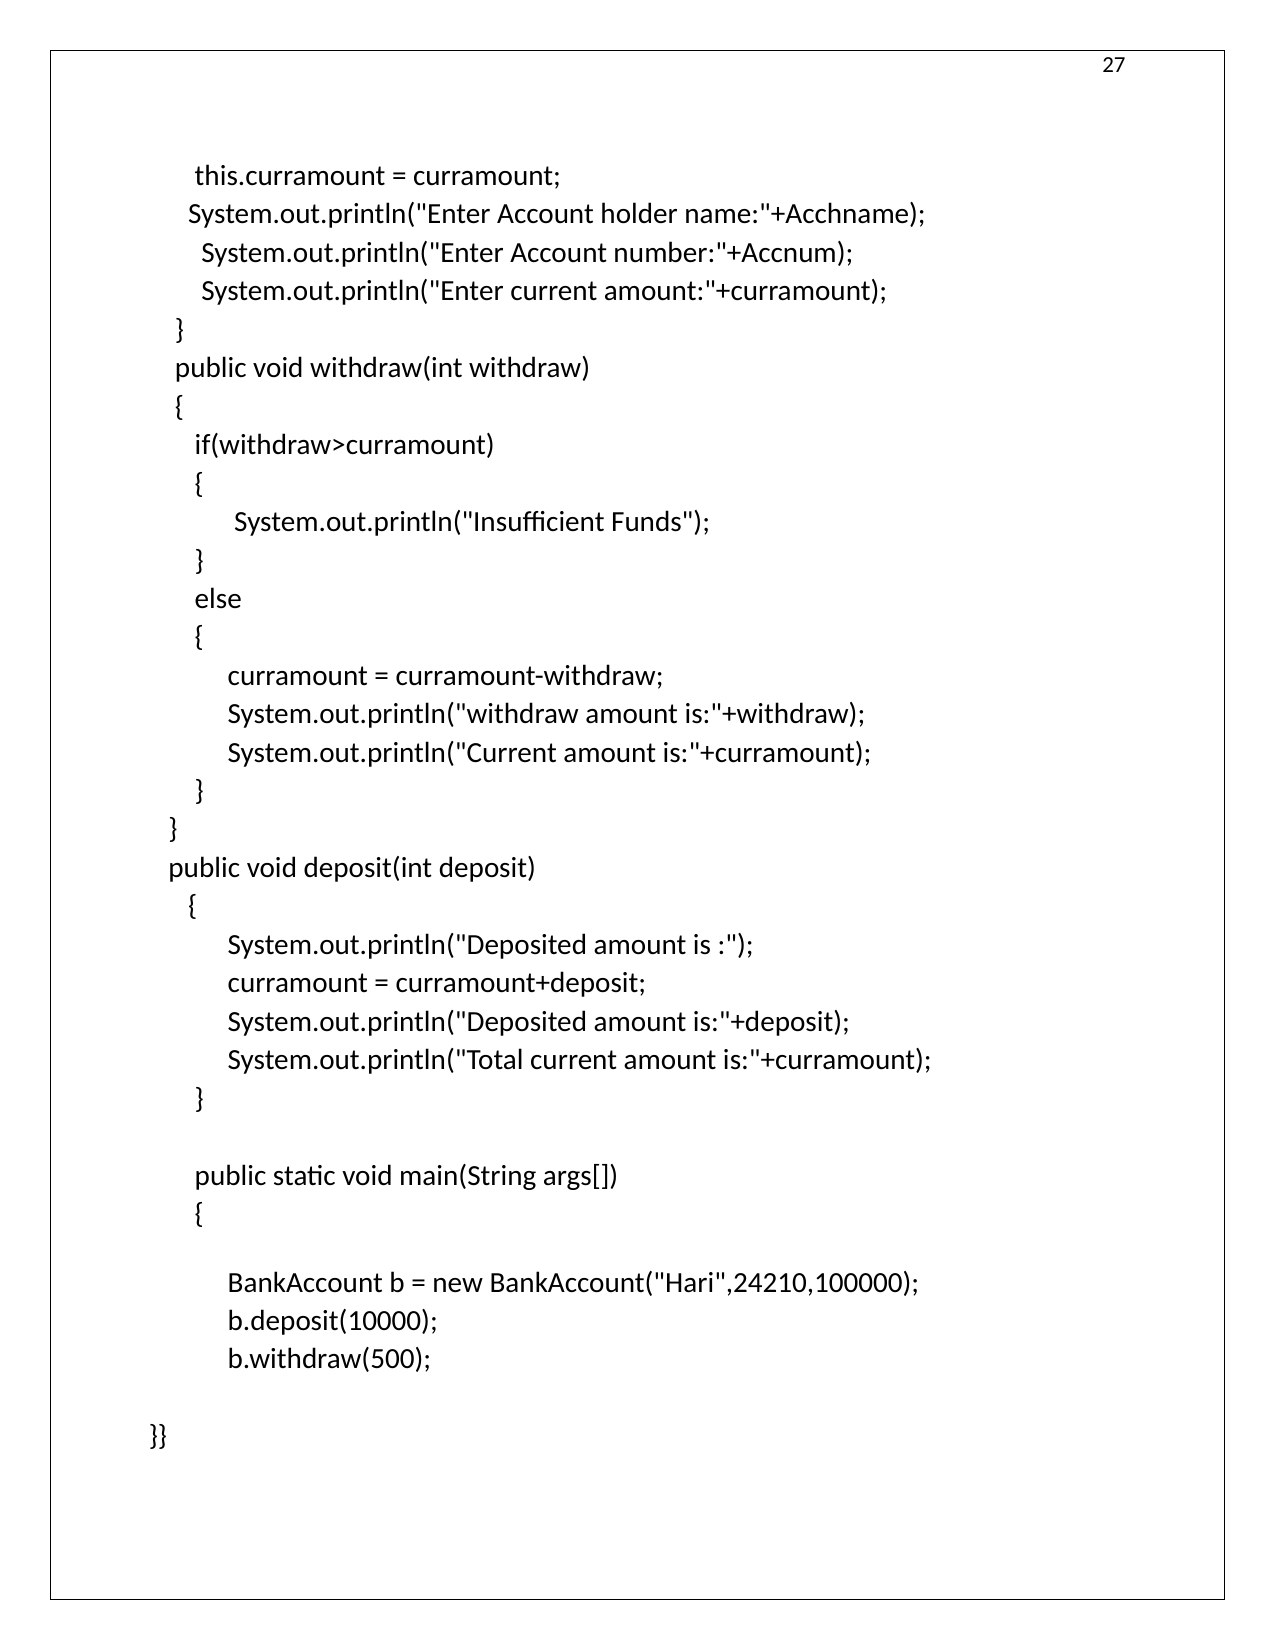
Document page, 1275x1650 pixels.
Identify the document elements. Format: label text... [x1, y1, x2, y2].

text b.withdraw(500); [148, 1341, 1275, 1376]
text } [148, 542, 1275, 577]
text System.out.println("Deposited amount is:"+deposit); [148, 1003, 1275, 1038]
text { [148, 465, 1275, 500]
text System.out.println("Insufficient Funds"); [148, 503, 1275, 539]
text { [148, 1195, 1275, 1231]
text this.curramount = curramount; [148, 157, 1275, 193]
text curramount = curramount-withdraw; [148, 657, 1275, 692]
text { [148, 887, 1275, 923]
text System.out.println("withdraw amount is:"+withdraw); [148, 695, 1275, 731]
text } [148, 772, 1275, 808]
text System.out.println("Deposited amount is :"); [148, 926, 1275, 962]
text } [148, 1080, 1275, 1115]
text b.deposit(10000); [148, 1302, 1275, 1338]
text public void deposit(int deposit) [148, 849, 1275, 885]
text { [148, 388, 1275, 423]
text System.out.println("Current amount is:"+curramount); [148, 734, 1275, 769]
text System.out.println("Enter current amount:"+curramount); [148, 272, 1275, 308]
text public static void main(String args[]) [148, 1157, 1275, 1192]
text curramount = curramount+deposit; [148, 964, 1275, 1000]
text BankAccount b = new BankAccount("Hari",24210,100000); [148, 1264, 1275, 1299]
text public void withdraw(int withdraw) [148, 349, 1275, 385]
text System.out.println("Enter Account number:"+Accnum); [148, 234, 1275, 270]
text else [148, 580, 1275, 616]
text System.out.println("Total current amount is:"+curramount); [148, 1041, 1275, 1077]
text System.out.println("Enter Account holder name:"+Acchname); [148, 196, 1275, 231]
text { [148, 618, 1275, 654]
text } [148, 811, 1275, 846]
text } [148, 311, 1275, 347]
text if(withdraw>curramount) [148, 426, 1275, 462]
text }} [148, 1417, 1275, 1453]
